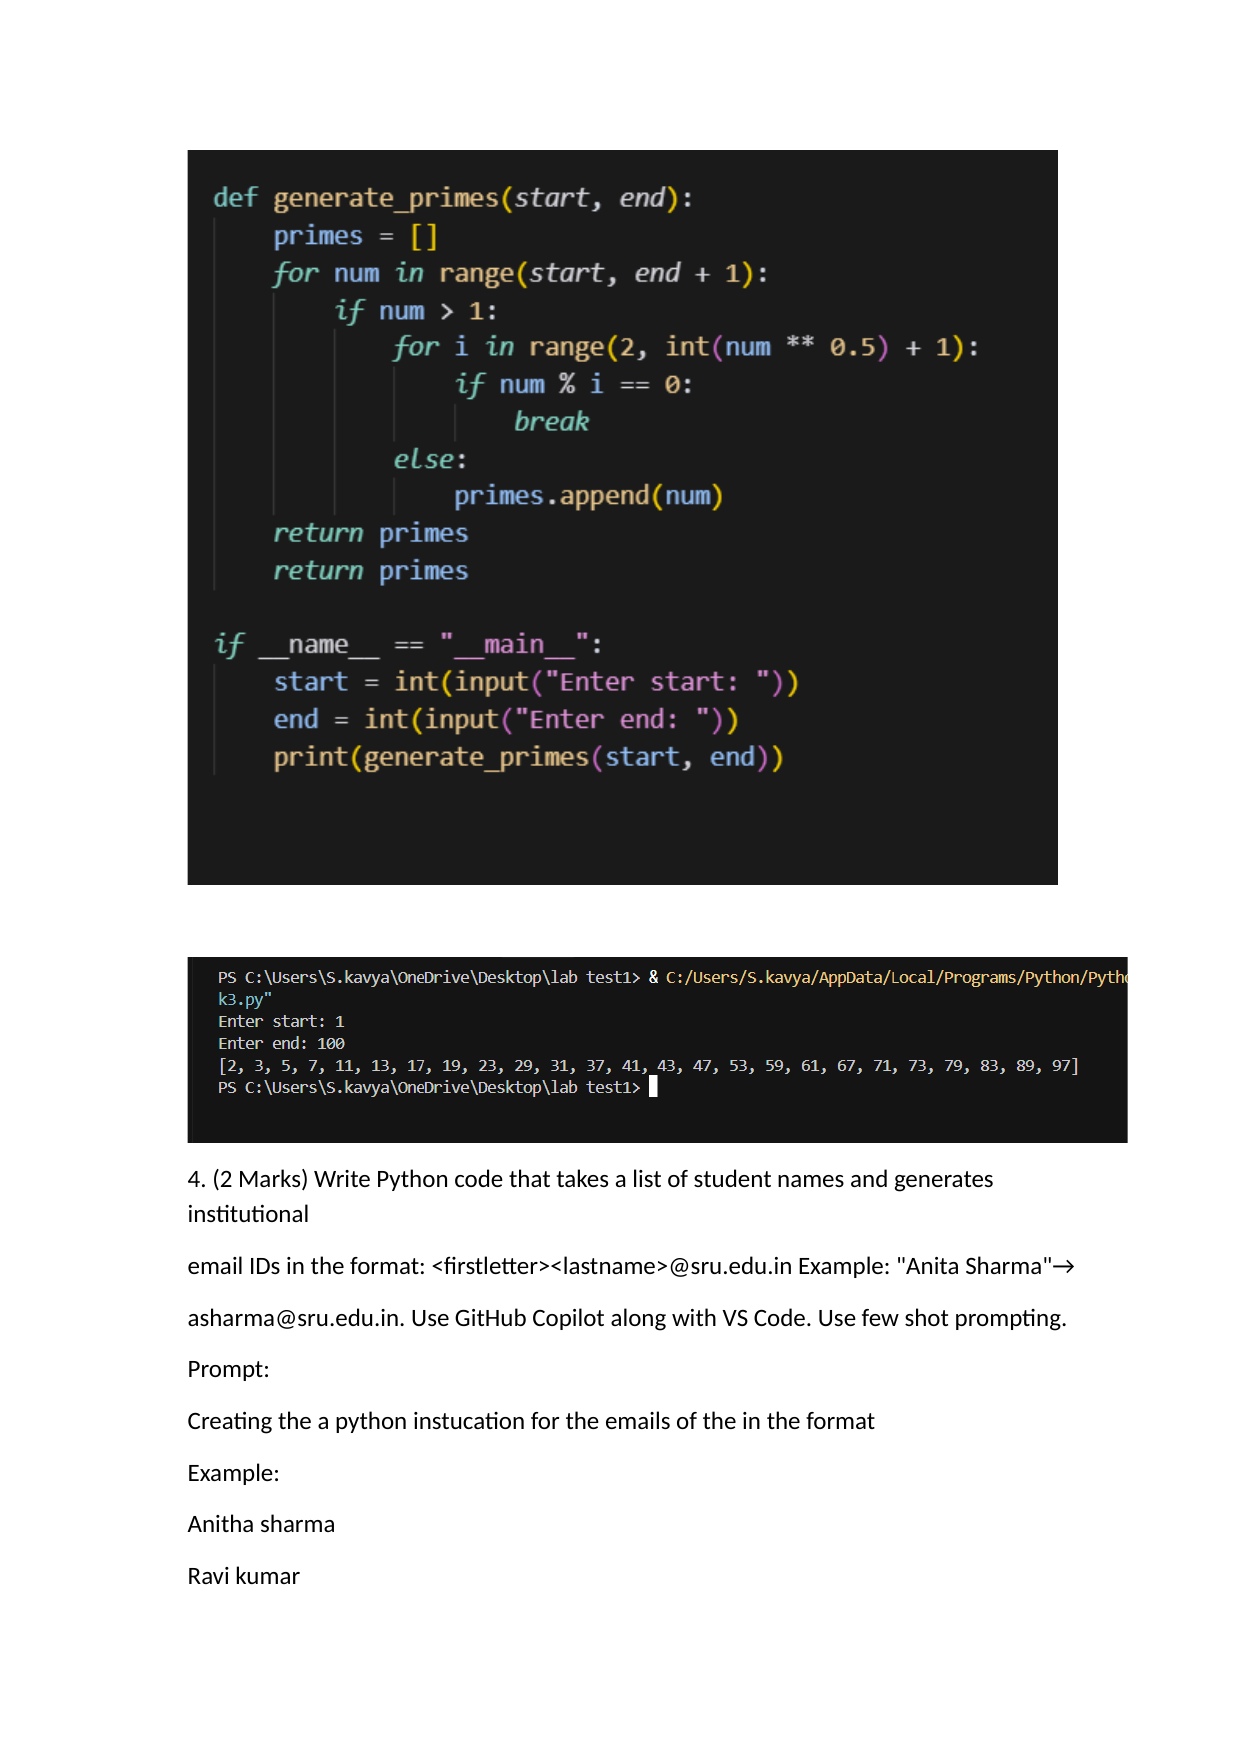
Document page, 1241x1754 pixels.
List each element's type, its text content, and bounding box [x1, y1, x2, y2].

text 4. (2 Marks) Write Python code that takes a list of student names and generates institutional [187, 1163, 1090, 1229]
text Prompt: [187, 1353, 1090, 1384]
picture [187, 150, 1058, 885]
picture [187, 957, 1128, 1143]
text Example: [187, 1457, 1090, 1487]
text email IDs in the format: <firstletter><lastname>@sru.edu.in Example: "Anita Sharma"→ [187, 1250, 1090, 1281]
text Anitha sharma [187, 1508, 1090, 1539]
text Ravi kumar [187, 1560, 1090, 1591]
text Creating the a python instucation for the emails of the in the format [187, 1405, 1090, 1436]
text asharma@sru.edu.in. Use GitHub Copilot along with VS Code. Use few shot prompting. [187, 1302, 1090, 1332]
